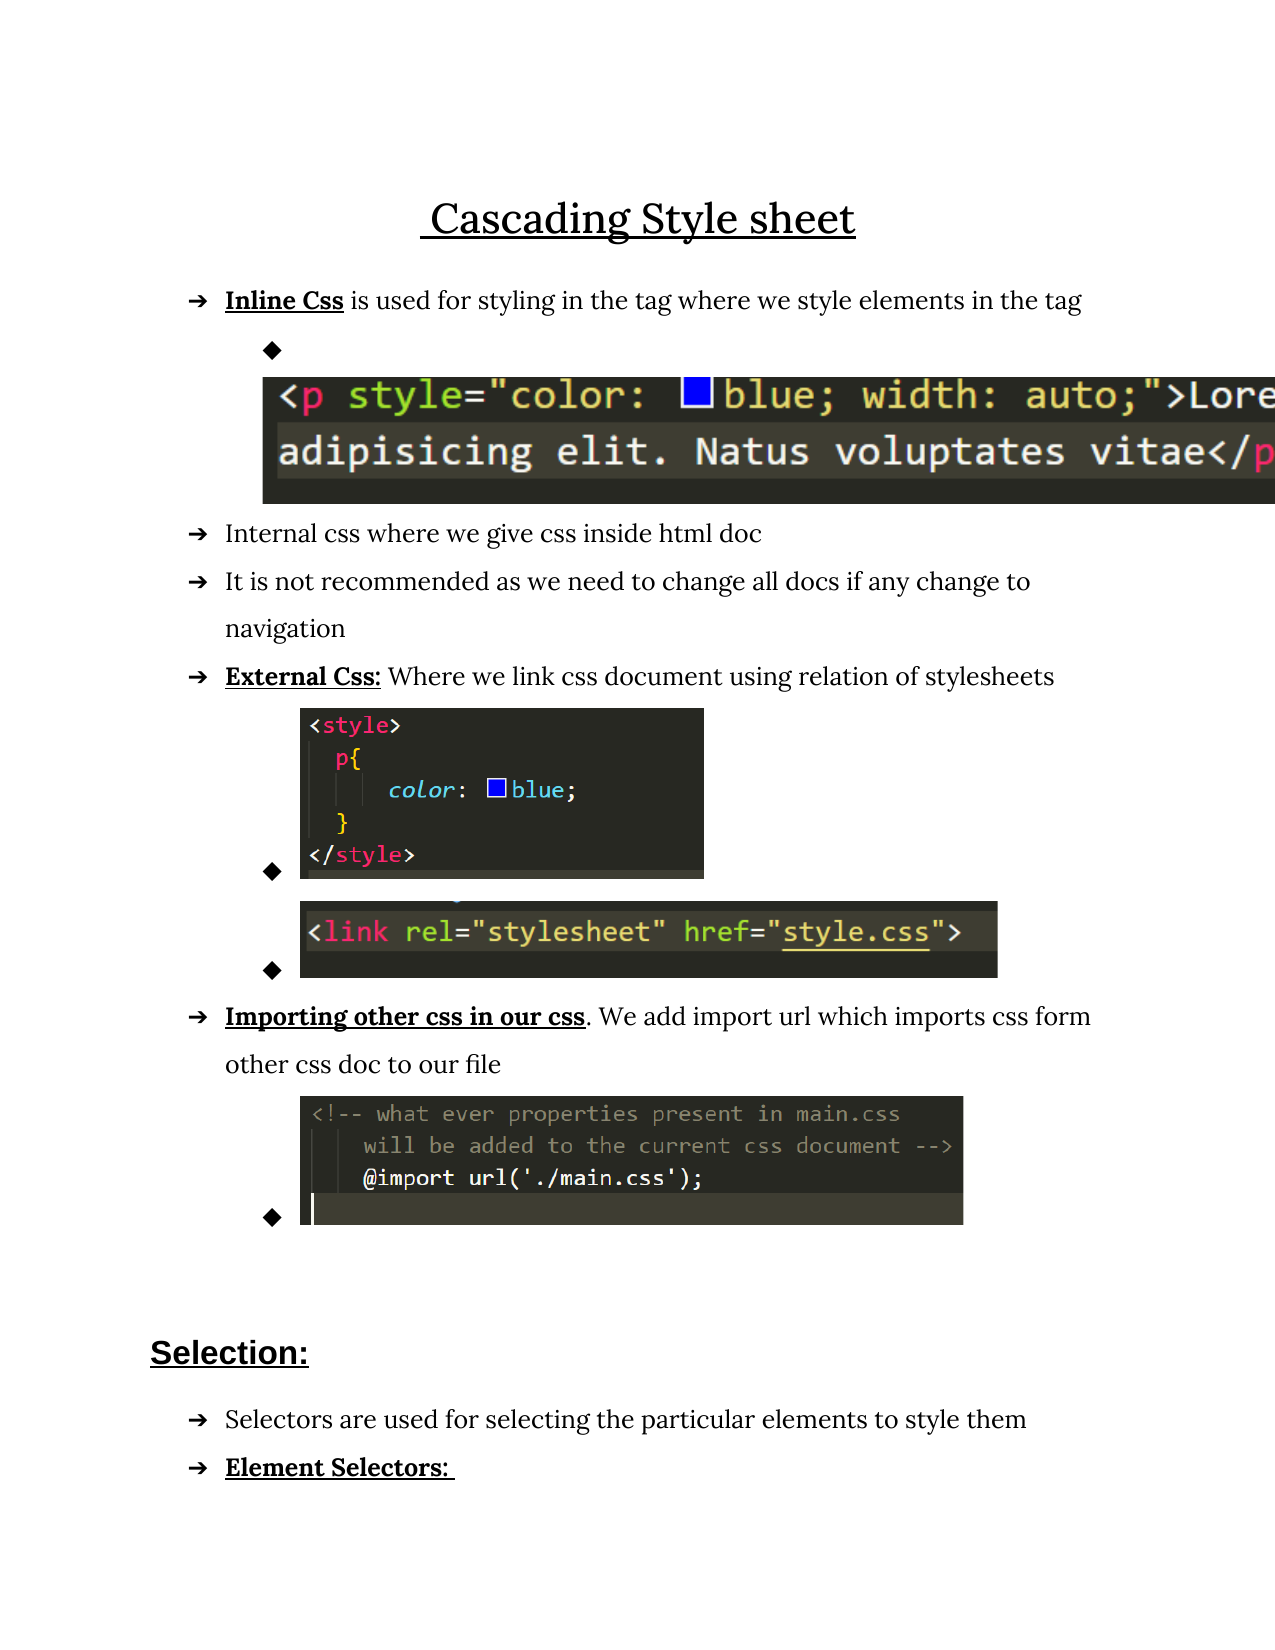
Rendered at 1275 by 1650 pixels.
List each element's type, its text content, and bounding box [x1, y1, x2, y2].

list Element Selectors: [187, 1451, 1125, 1483]
list Inline Css is used for styling in the tag where we style elements in the tag [187, 284, 1125, 316]
list Selectors are used for selecting the particular elements to style them [187, 1403, 1125, 1435]
picture [300, 1096, 964, 1225]
subtitle Cascading Style sheet [150, 192, 1125, 245]
list External Css: Where we link css document using relation of stylesheets [187, 661, 1125, 693]
subtitle Selection: [150, 1333, 1125, 1371]
picture [300, 901, 998, 978]
picture [300, 708, 704, 879]
list Importing other css in our css. We add import url which imports css form other css doc to our file [187, 1000, 1125, 1080]
picture [262, 377, 1275, 504]
list It is not recommended as we need to change all docs if any change to navigation [187, 565, 1125, 645]
list Internal css where we give css inside html doc [187, 517, 1125, 549]
